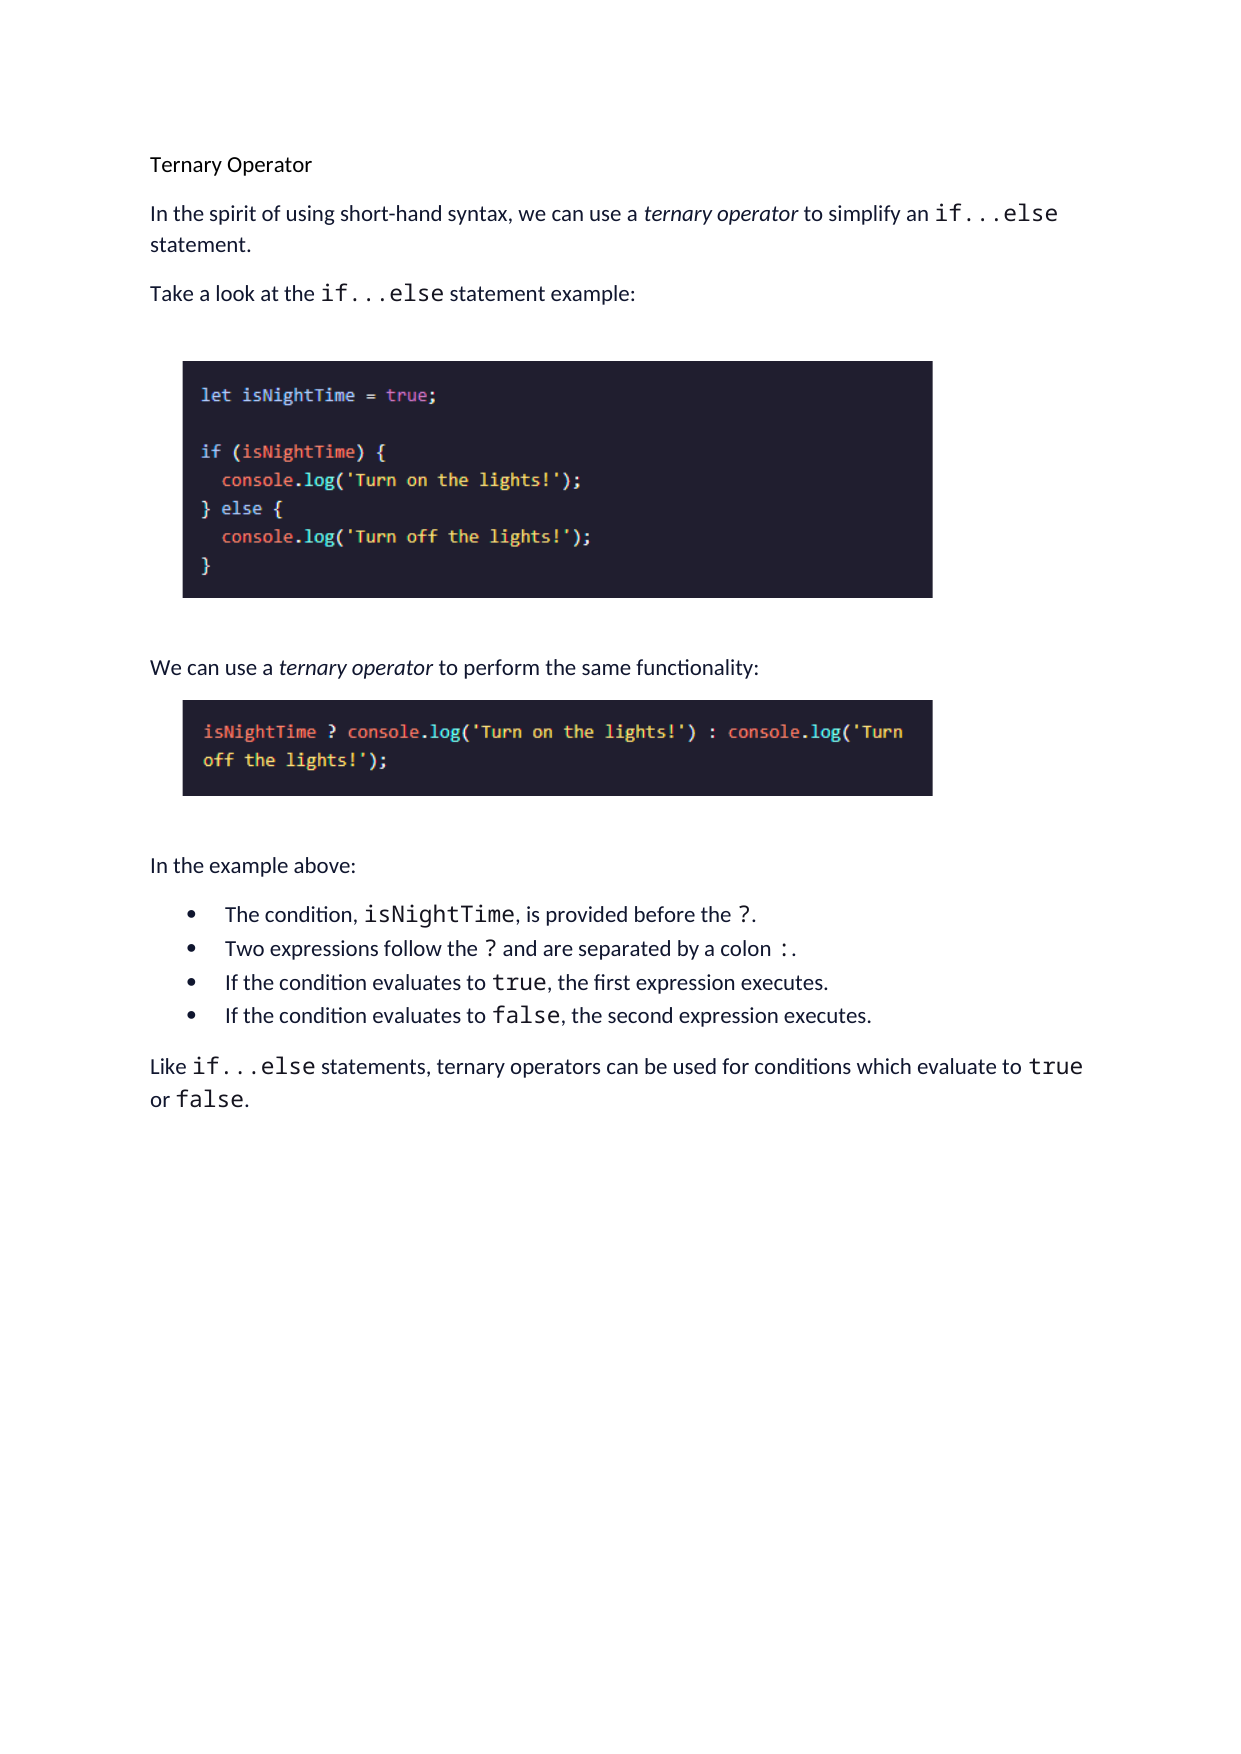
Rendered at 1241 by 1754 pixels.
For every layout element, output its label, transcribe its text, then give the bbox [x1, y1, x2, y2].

text Like if...else statements, ternary operators can be used for conditions which evaluate to true or false. [150, 1050, 1090, 1115]
text ; } [150, 328, 1090, 634]
list Two expressions follow the ? and are separated by a colon :. [187, 932, 1090, 963]
list If the condition evaluates to false, the second expression executes. [187, 999, 1090, 1031]
text Ternary Operator [150, 150, 1090, 178]
text ; [150, 700, 1090, 832]
text We can use a ternary operator to perform the same functionality: [150, 653, 1090, 681]
text In the spirit of using short-hand syntax, we can use a ternary operator to simplify an if...else statement. [150, 197, 1090, 258]
text In the example above: [150, 851, 1090, 879]
text Take a look at the if...else statement example: [150, 277, 1090, 308]
list If the condition evaluates to true, the first expression executes. [187, 966, 1090, 997]
list The condition, isNightTime, is provided before the ?. [187, 898, 1090, 929]
